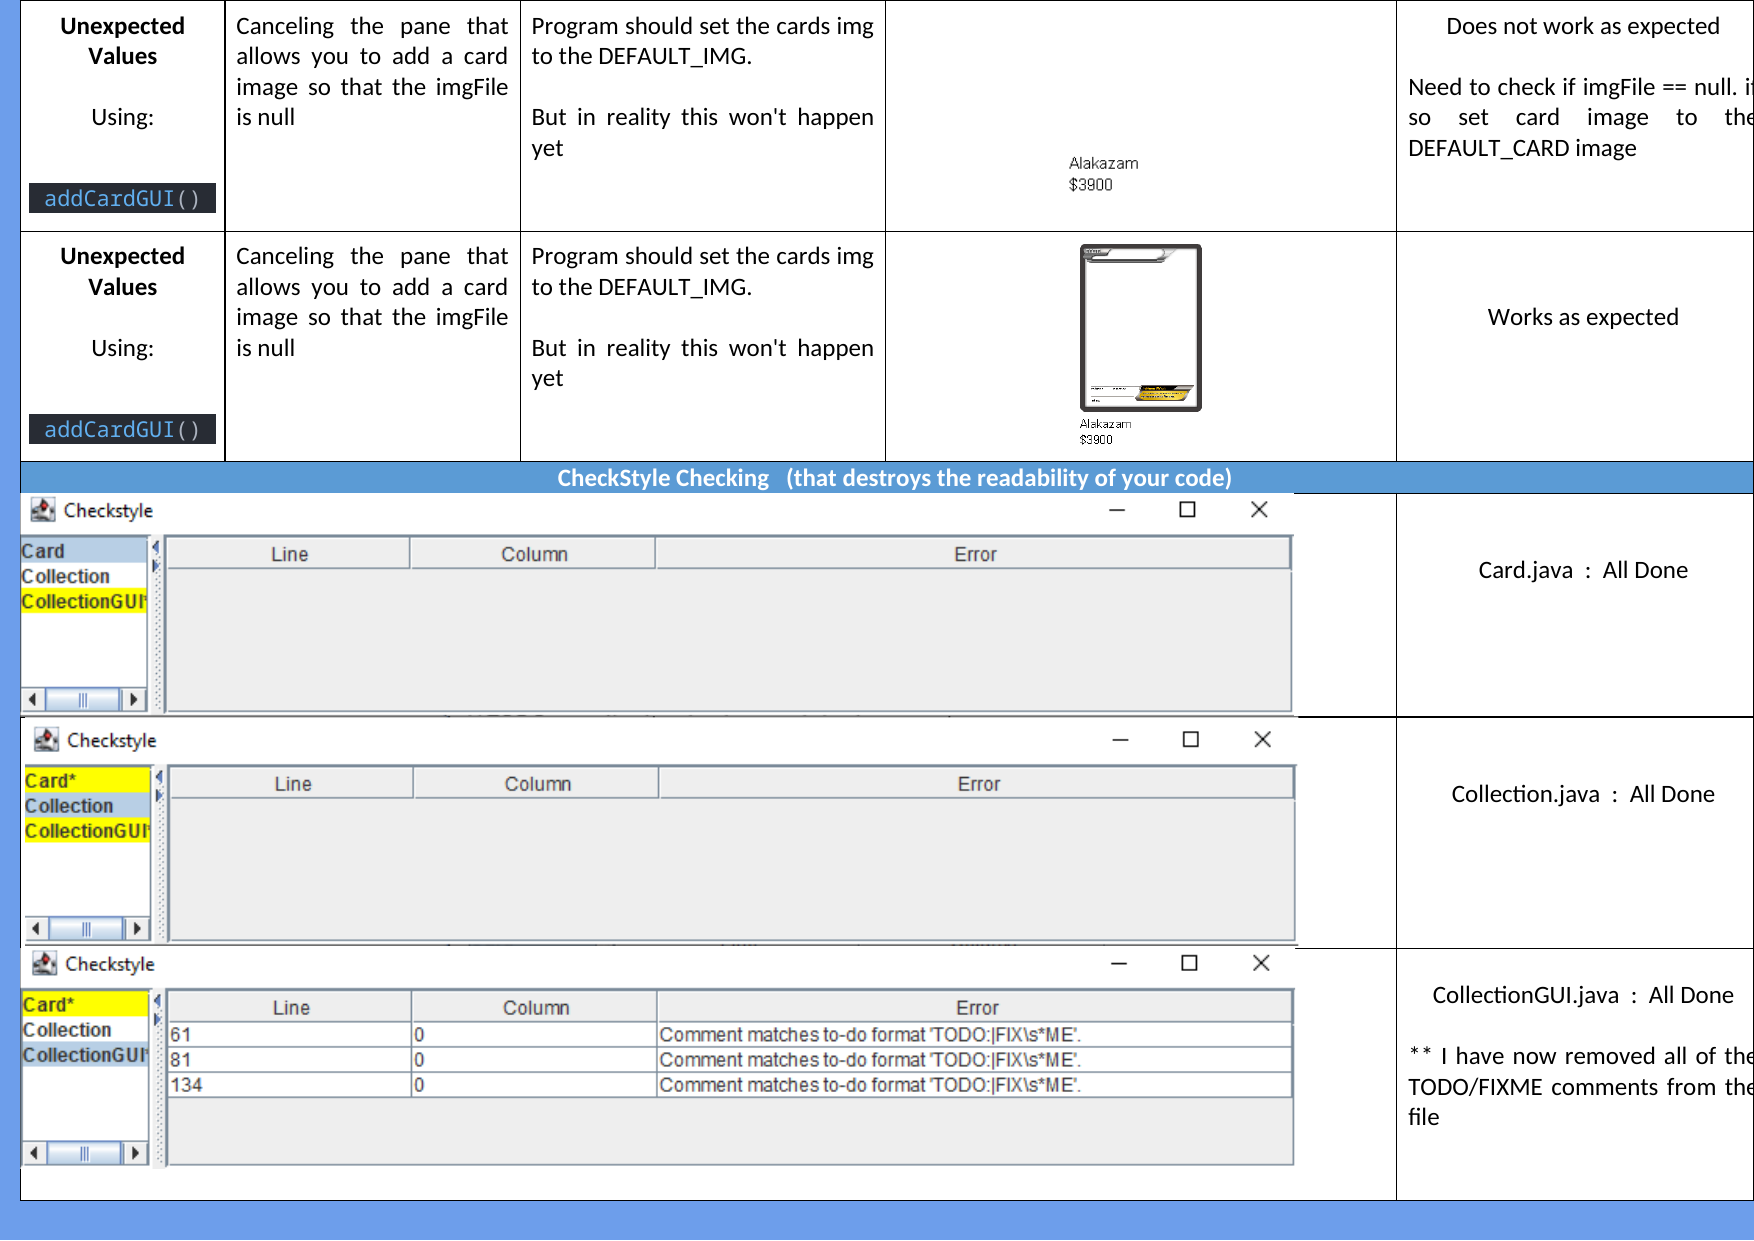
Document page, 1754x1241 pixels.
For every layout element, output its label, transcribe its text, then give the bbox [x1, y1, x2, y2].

table_cell Program should set the cards img to the DEFAULT_IMG. But in reality this won't happen yet [521, 232, 885, 461]
table_cell Works as expected [1397, 232, 1753, 461]
table_cell Canceling the pane that allows you to add a card image so that the imgFile is null [226, 232, 520, 461]
picture [20, 948, 1296, 1169]
table_cell Unexpected Values Using: addCardGUI() [21, 232, 224, 461]
table_cell Card.java : All Done [1397, 494, 1753, 716]
table_cell [21, 718, 1396, 948]
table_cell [21, 1, 224, 231]
picture [1062, 10, 1221, 198]
table_cell CollectionGUI.java : All Done ** I have now removed all of the TODO/FIXME comments from the file [1397, 949, 1753, 1200]
table_cell Collection.java : All Done [1397, 718, 1753, 948]
table_cell [1294, 494, 1396, 716]
table_cell Canceling the pane that allows you to add a card image so that the imgFile is null [226, 1, 520, 231]
picture [20, 493, 1299, 946]
picture [1078, 240, 1205, 447]
table_cell [21, 949, 1396, 1200]
table_cell CheckStyle Checking (that destroys the readability of your code) [21, 462, 1753, 493]
table_cell Program should set the cards img to the DEFAULT_IMG. But in reality this won't happen yet [521, 1, 885, 231]
table_cell [886, 1, 1396, 231]
table_cell Does not work as expected Need to check if imgFile == null. if so set card image to the DEFAULT_CARD image [1397, 1, 1753, 231]
table_cell [886, 232, 1396, 461]
